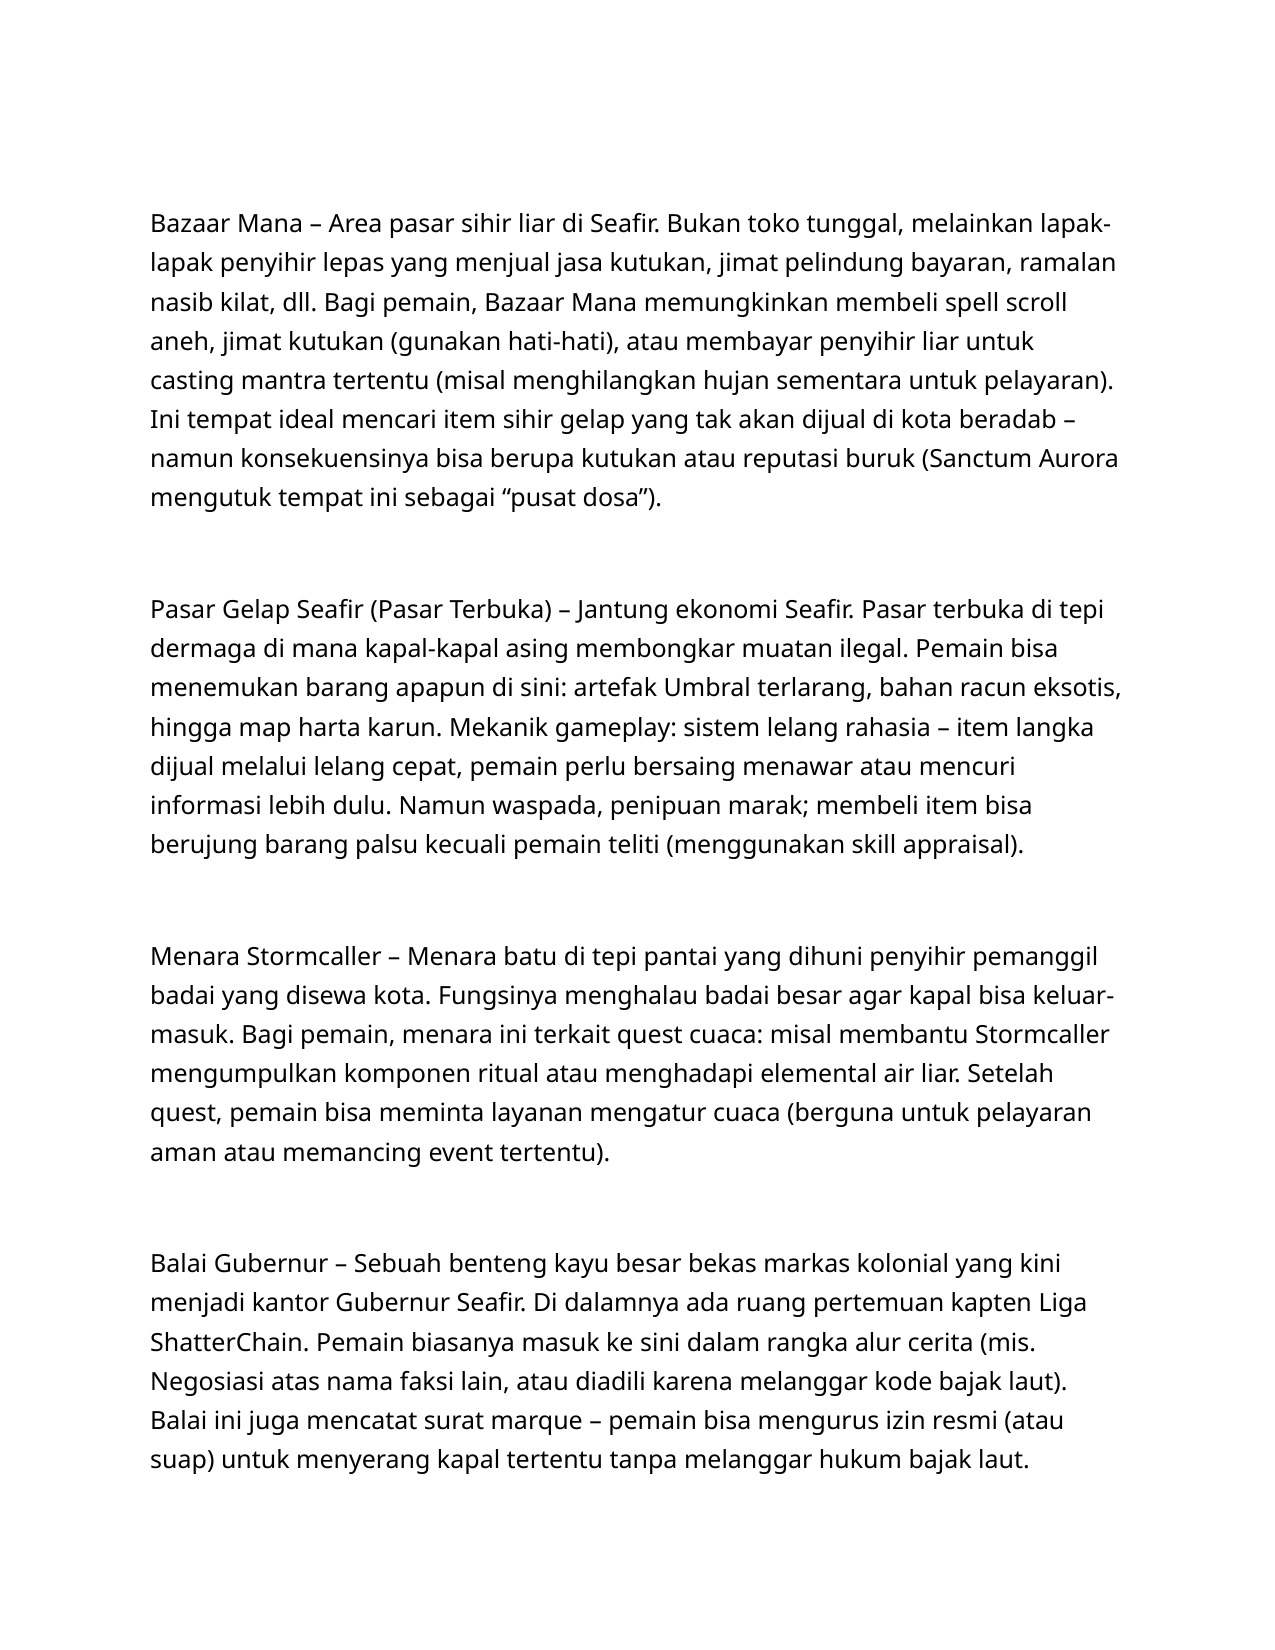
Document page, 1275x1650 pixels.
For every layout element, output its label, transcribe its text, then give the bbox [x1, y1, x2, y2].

text Pasar Gelap Seafir (Pasar Terbuka) – Jantung ekonomi Seafir. Pasar terbuka di tepi dermaga di mana kapal-kapal asing membongkar muatan ilegal. Pemain bisa menemukan barang apapun di sini: artefak Umbral terlarang, bahan racun eksotis, hingga map harta karun. Mekanik gameplay: sistem lelang rahasia – item langka dijual melalui lelang cepat, pemain perlu bersaing menawar atau mencuri informasi lebih dulu. Namun waspada, penipuan marak; membeli item bisa berujung barang palsu kecuali pemain teliti (menggunakan skill appraisal). [150, 592, 1125, 861]
text Bazaar Mana – Area pasar sihir liar di Seafir. Bukan toko tunggal, melainkan lapak-lapak penyihir lepas yang menjual jasa kutukan, jimat pelindung bayaran, ramalan nasib kilat, dll. Bagi pemain, Bazaar Mana memungkinkan membeli spell scroll aneh, jimat kutukan (gunakan hati-hati), atau membayar penyihir liar untuk casting mantra tertentu (misal menghilangkan hujan sementara untuk pelayaran). Ini tempat ideal mencari item sihir gelap yang tak akan dijual di kota beradab – namun konsekuensinya bisa berupa kutukan atau reputasi buruk (Sanctum Aurora mengutuk tempat ini sebagai “pusat dosa”). [150, 206, 1125, 514]
text Menara Stormcaller – Menara batu di tepi pantai yang dihuni penyihir pemanggil badai yang disewa kota. Fungsinya menghalau badai besar agar kapal bisa keluar-masuk. Bagi pemain, menara ini terkait quest cuaca: misal membantu Stormcaller mengumpulkan komponen ritual atau menghadapi elemental air liar. Setelah quest, pemain bisa meminta layanan mengatur cuaca (berguna untuk pelayaran aman atau memancing event tertentu). [150, 938, 1125, 1168]
text Balai Gubernur – Sebuah benteng kayu besar bekas markas kolonial yang kini menjadi kantor Gubernur Seafir. Di dalamnya ada ruang pertemuan kapten Liga ShatterChain. Pemain biasanya masuk ke sini dalam rangka alur cerita (mis. Negosiasi atas nama faksi lain, atau diadili karena melanggar kode bajak laut). Balai ini juga mencatat surat marque – pemain bisa mengurus izin resmi (atau suap) untuk menyerang kapal tertentu tanpa melanggar hukum bajak laut. [150, 1246, 1125, 1476]
